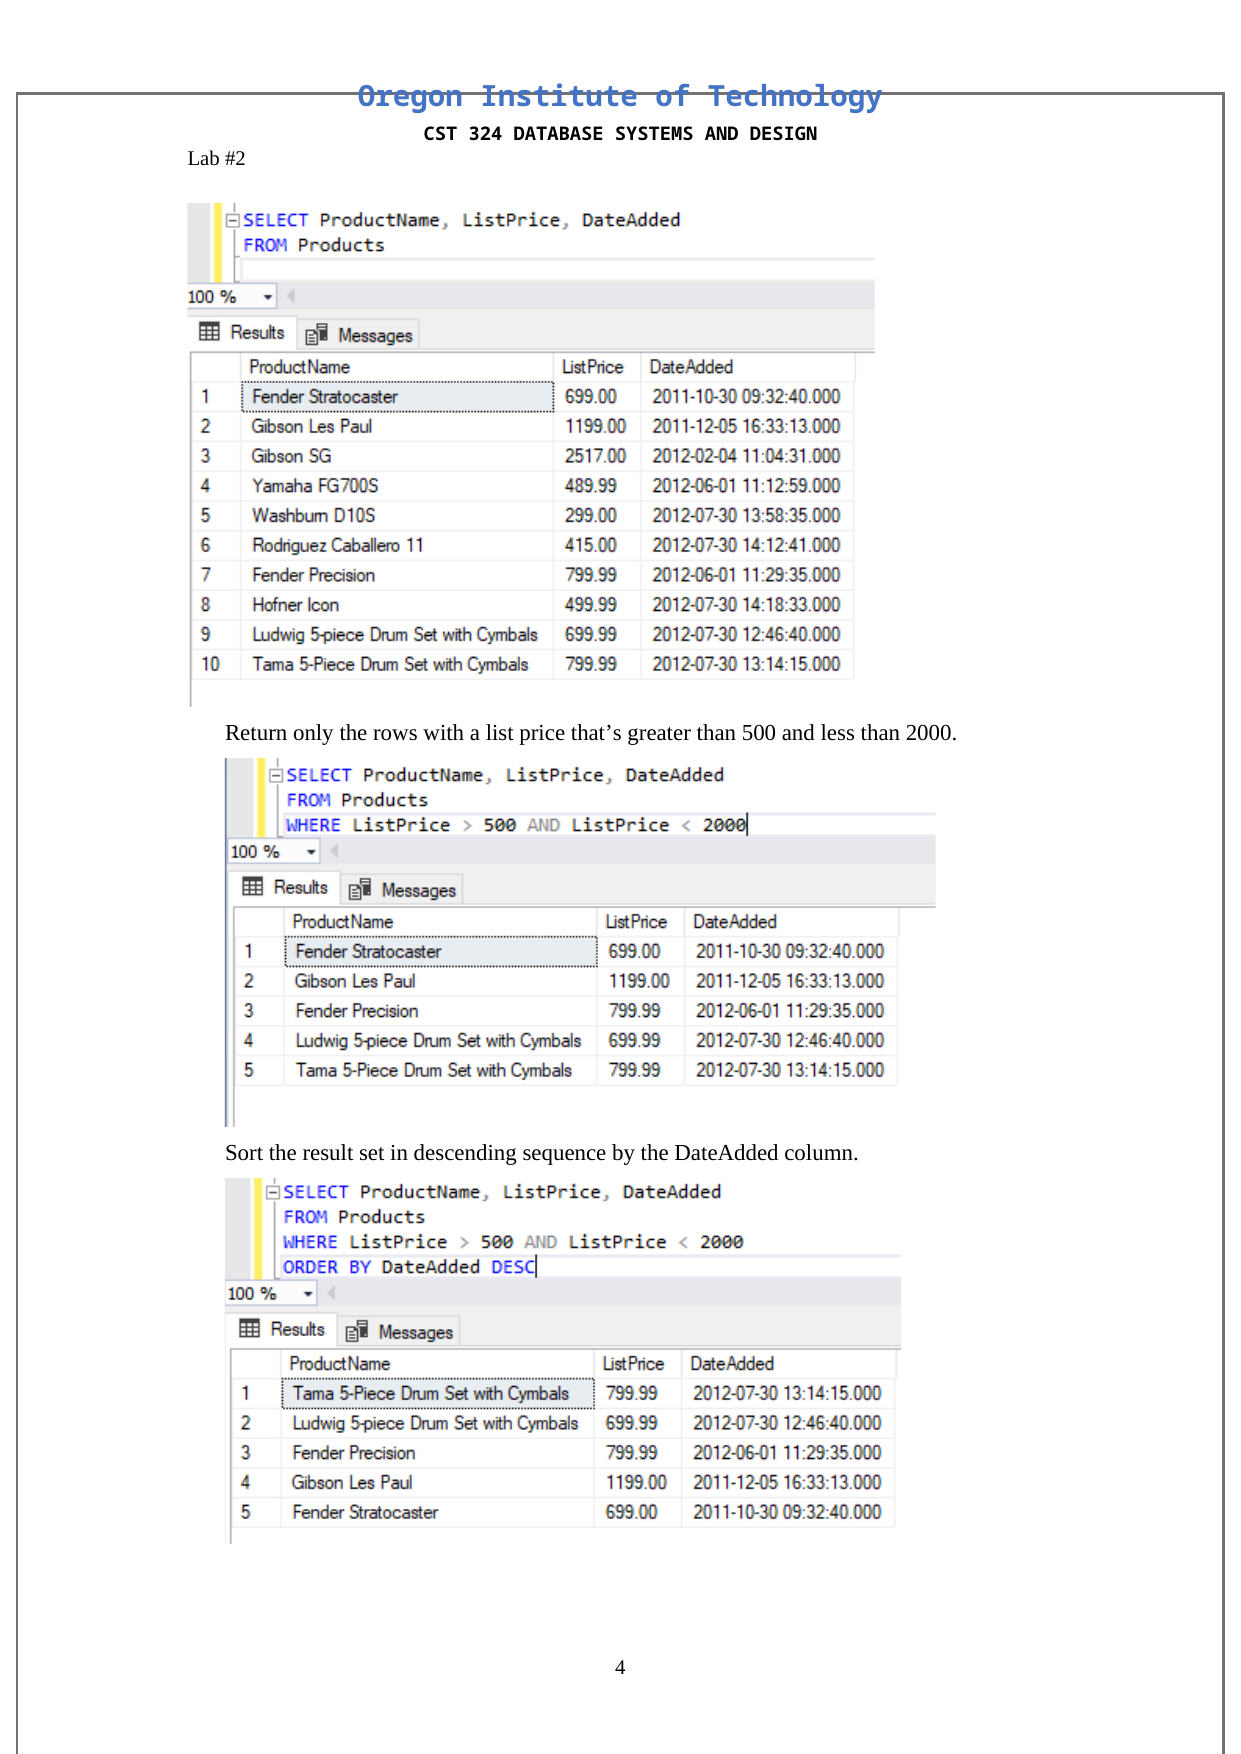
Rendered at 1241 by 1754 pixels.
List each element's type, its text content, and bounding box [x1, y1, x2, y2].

text Return only the rows with a list price that’s greater than 500 and less than 2000. [225, 719, 1053, 746]
picture [224, 1178, 902, 1544]
text Sort the result set in descending sequence by the DateAdded column. [225, 1139, 1053, 1166]
picture [224, 758, 936, 1127]
picture [187, 203, 875, 707]
